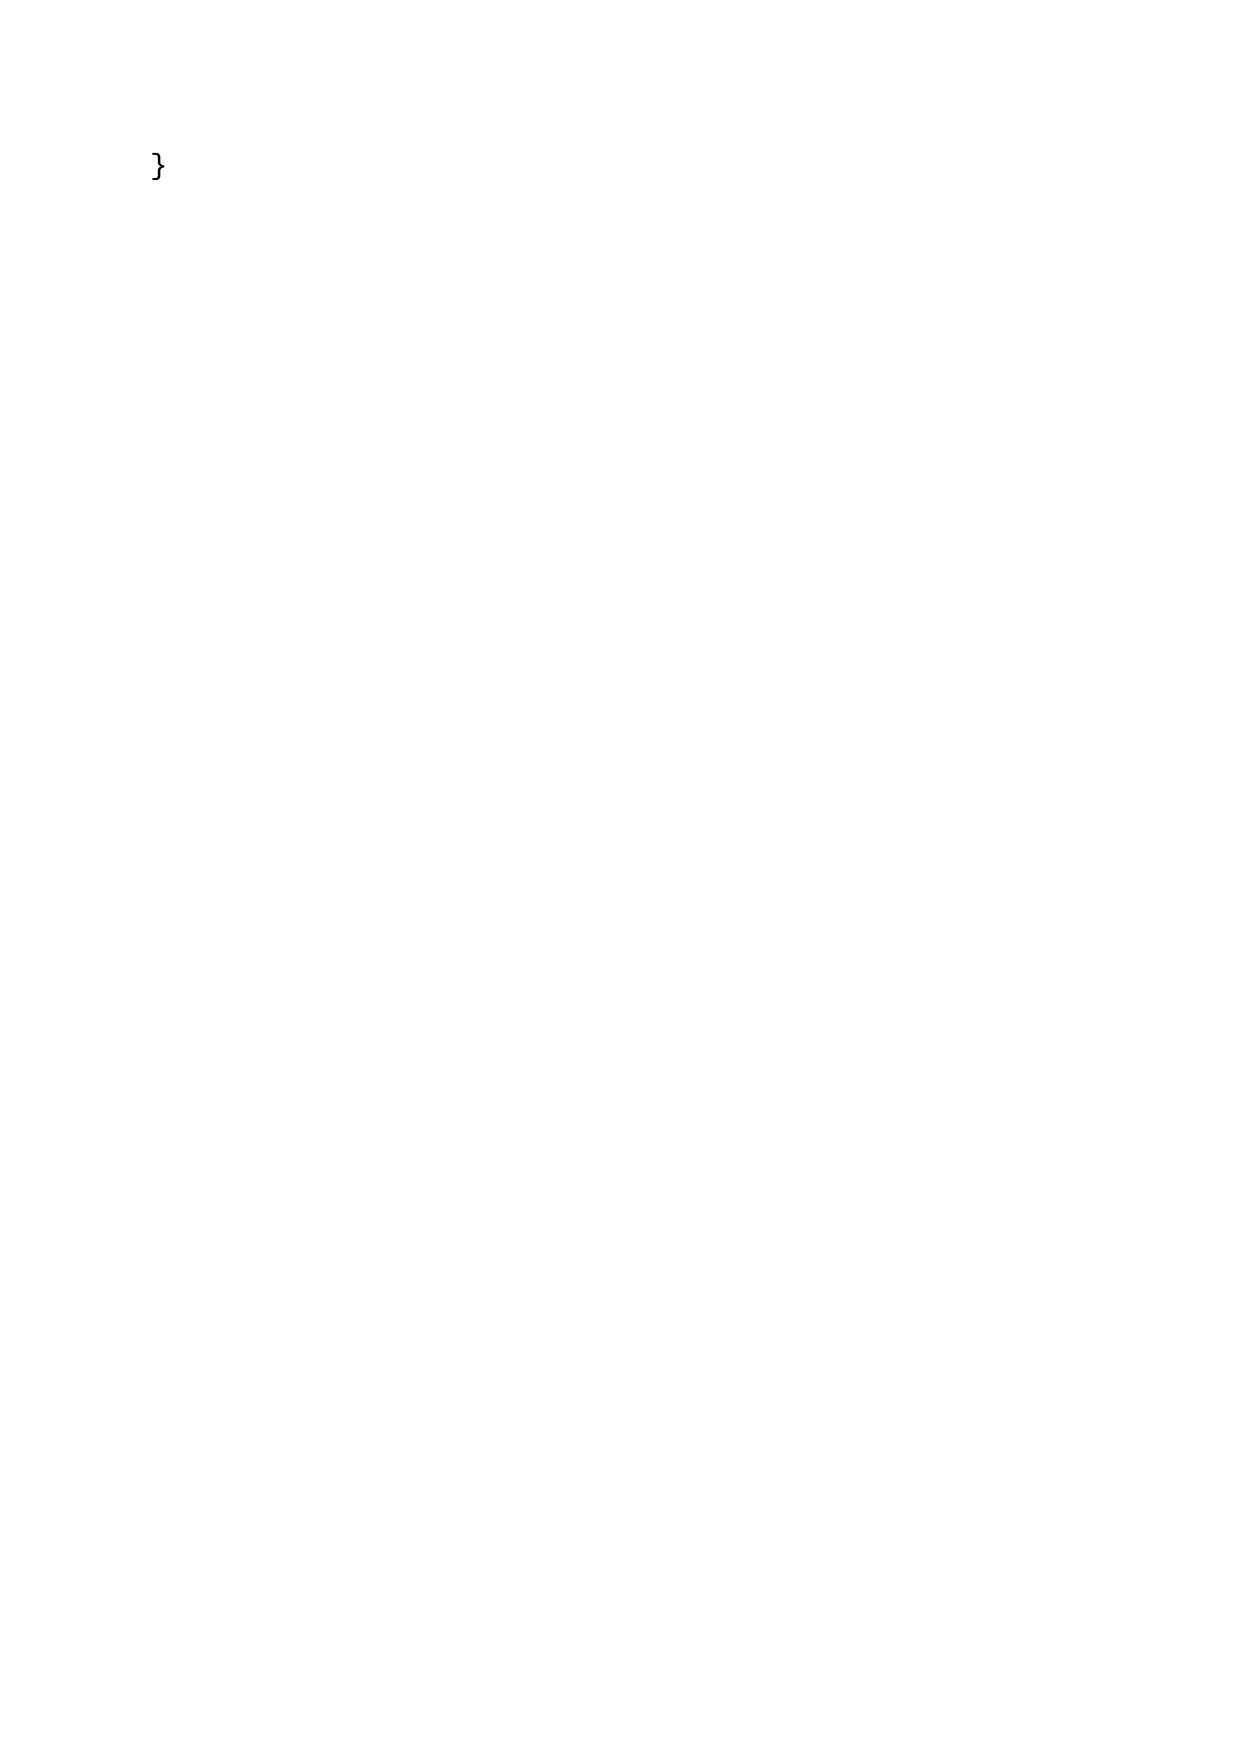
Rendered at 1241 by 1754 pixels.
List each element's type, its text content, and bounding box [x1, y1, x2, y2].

text } [150, 150, 1090, 183]
